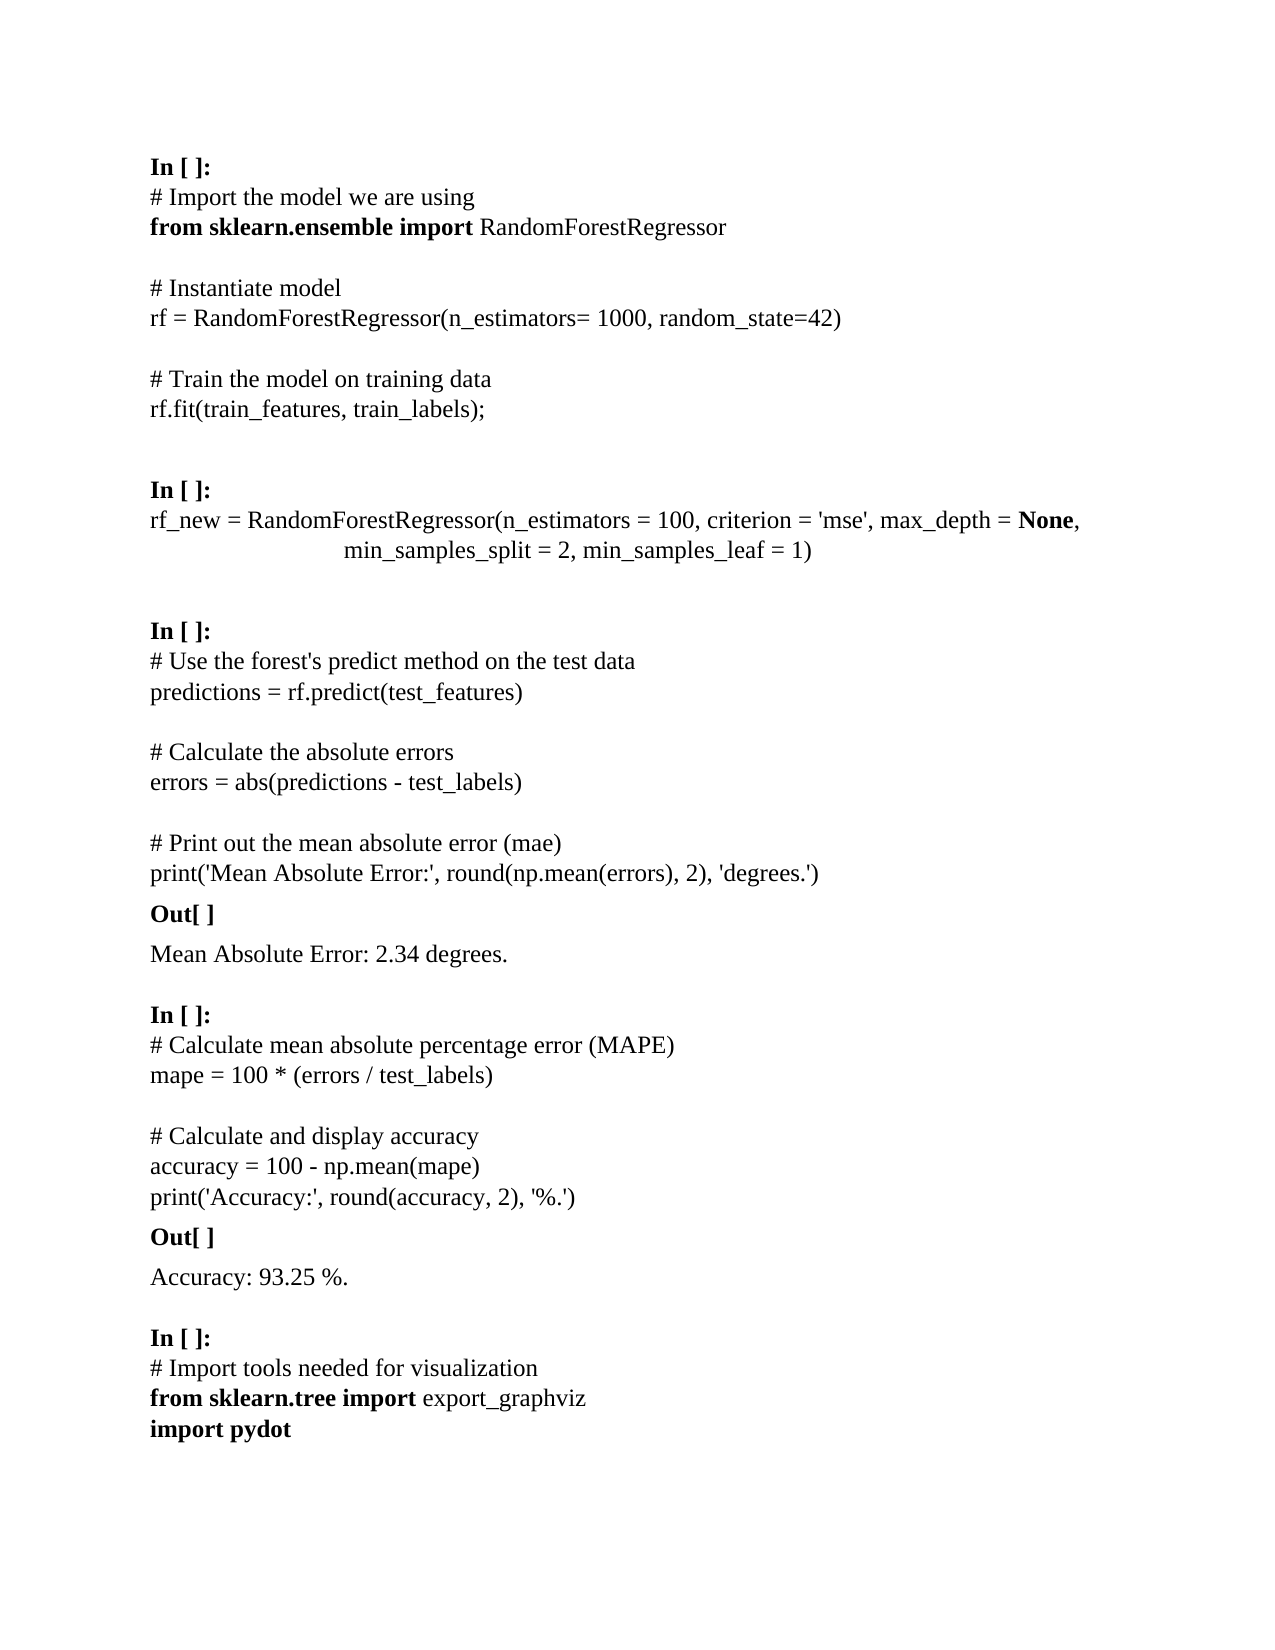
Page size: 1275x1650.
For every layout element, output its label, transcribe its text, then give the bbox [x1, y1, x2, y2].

text In [ ]: [150, 150, 1125, 180]
text # Calculate mean absolute percentage error (MAPE) [150, 1028, 1125, 1059]
text Accuracy: 93.25 %. [150, 1261, 1125, 1291]
text errors = abs(predictions - test_labels) [150, 766, 1125, 796]
text rf = RandomForestRegressor(n_estimators= 1000, random_state=42) [150, 302, 1125, 332]
text from sklearn.ensemble import RandomForestRegressor [150, 211, 1125, 241]
text accuracy = 100 - np.mean(mape) [150, 1150, 1125, 1180]
text predictions = rf.predict(test_features) [150, 675, 1125, 705]
text # Calculate the absolute errors [150, 736, 1125, 766]
text # Import the model we are using [150, 180, 1125, 211]
text # Print out the mean absolute error (mae) [150, 827, 1125, 857]
text rf_new = RandomForestRegressor(n_estimators = 100, criterion = 'mse', max_depth = None, [150, 503, 1125, 534]
text # Train the model on training data [150, 362, 1125, 392]
text # Calculate and display accuracy [150, 1119, 1125, 1150]
text In [ ]: [150, 998, 1125, 1028]
text rf.fit(train_features, train_labels); [150, 392, 1125, 423]
text import pydot [150, 1412, 1125, 1442]
text print('Accuracy:', round(accuracy, 2), '%.') [150, 1180, 1125, 1210]
text Mean Absolute Error: 2.34 degrees. [150, 937, 1125, 968]
text # Instantiate model [150, 271, 1125, 302]
text from sklearn.tree import export_graphviz [150, 1382, 1125, 1412]
text In [ ]: [150, 1321, 1125, 1352]
text mape = 100 * (errors / test_labels) [150, 1059, 1125, 1089]
text print('Mean Absolute Error:', round(np.mean(errors), 2), 'degrees.') [150, 857, 1125, 887]
text Out[ ] [150, 1220, 1125, 1251]
text In [ ]: [150, 614, 1125, 645]
text # Use the forest's predict method on the test data [150, 645, 1125, 675]
text In [ ]: [150, 473, 1125, 503]
text # Import tools needed for visualization [150, 1352, 1125, 1382]
text min_samples_split = 2, min_samples_leaf = 1) [150, 534, 1125, 564]
text Out[ ] [150, 897, 1125, 927]
